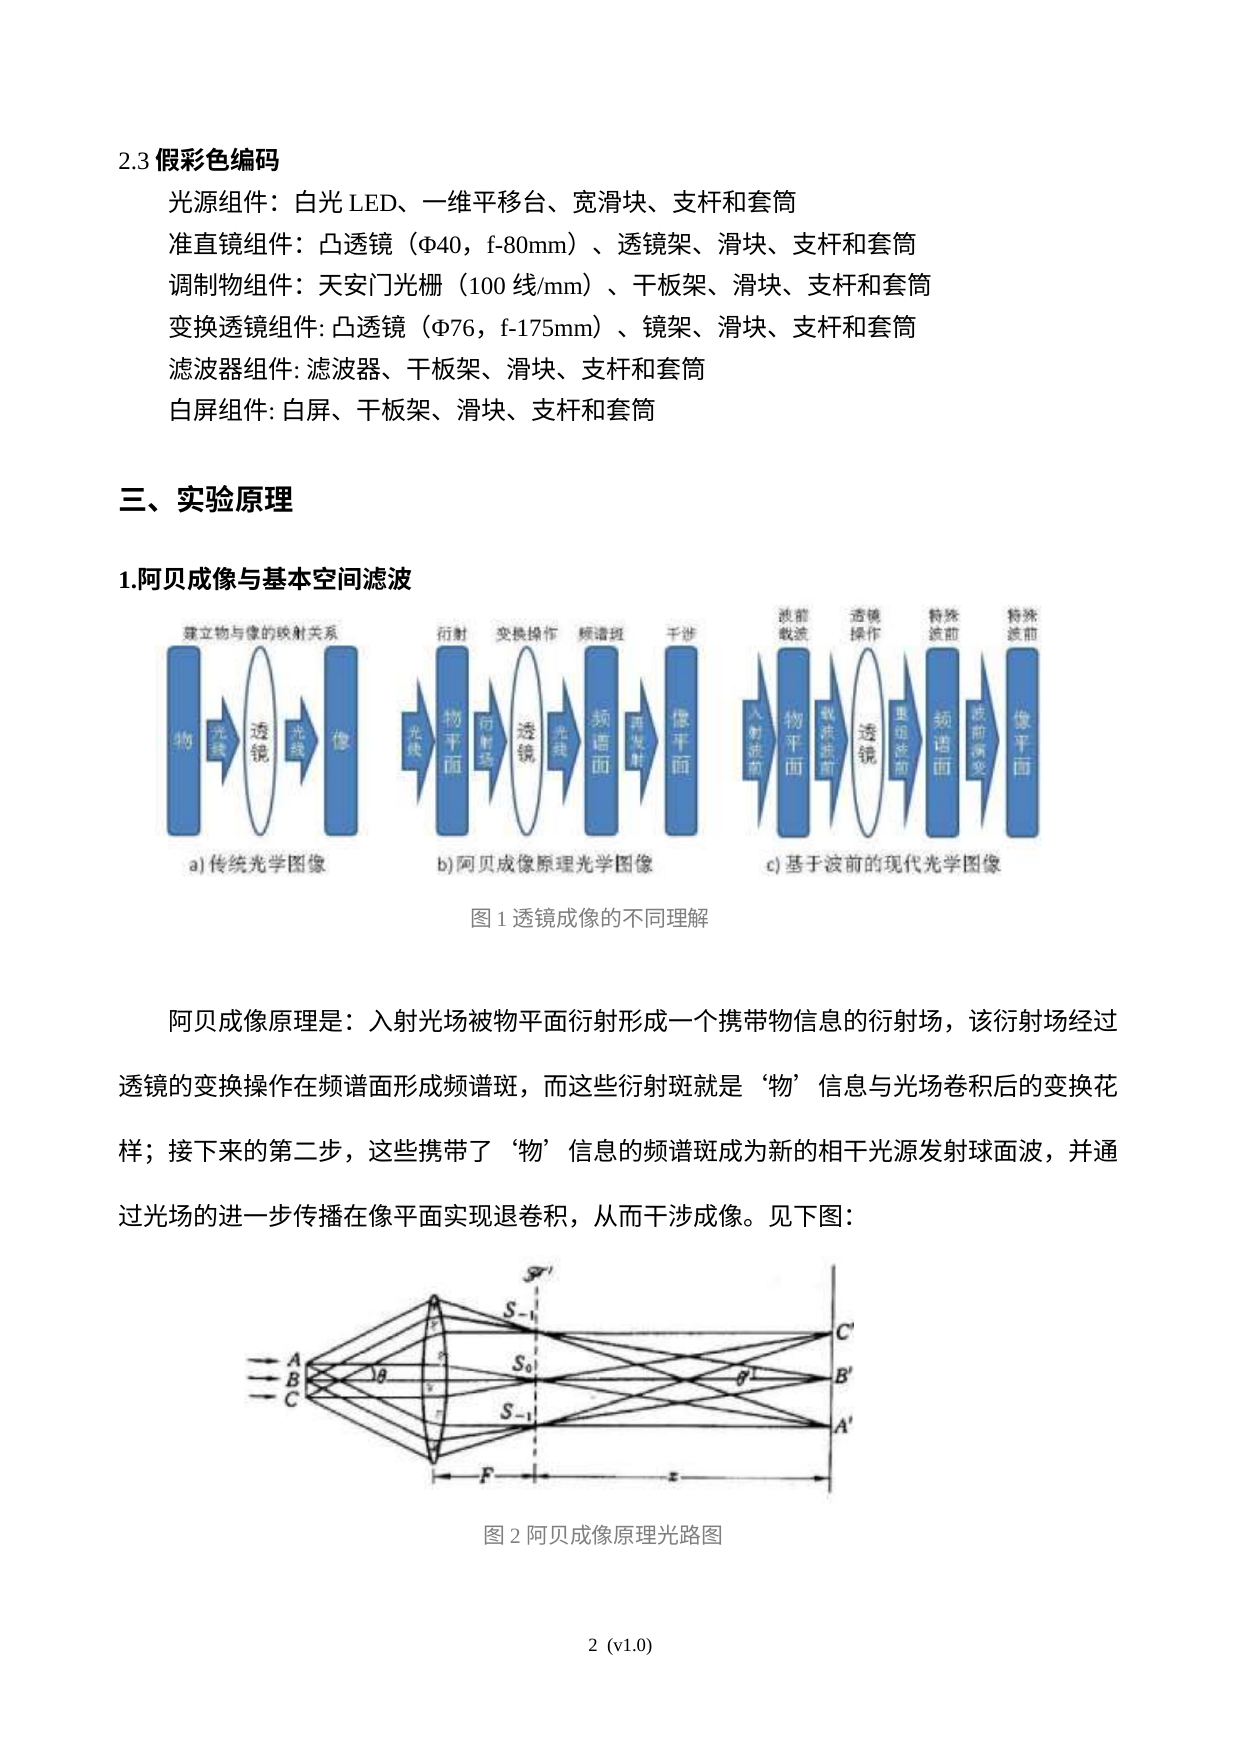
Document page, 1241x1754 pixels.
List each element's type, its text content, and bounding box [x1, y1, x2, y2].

text 变换透镜组件: 凸透镜（Φ76，f-175mm）、镜架、滑块、支杆和套筒 [118, 303, 1122, 345]
text 光源组件：白光 LED、一维平移台、宽滑块、支杆和套筒 [118, 178, 1122, 220]
picture [176, 1247, 892, 1513]
subtitle 实验原理 [118, 466, 1122, 531]
text 准直镜组件：凸透镜（Φ40，f-80mm）、透镜架、滑块、支杆和套筒 [118, 220, 1122, 261]
text 2.3 假彩色编码 [118, 136, 1122, 178]
text 调制物组件：天安门光栅（100 线/mm）、干板架、滑块、支杆和套筒 [118, 261, 1122, 303]
text 滤波器组件: 滤波器、干板架、滑块、支杆和套筒 [118, 345, 1122, 386]
picture [131, 597, 1104, 887]
text 白屏组件: 白屏、干板架、滑块、支杆和套筒 [118, 386, 1122, 428]
text 1.阿贝成像与基本空间滤波 [118, 556, 1122, 597]
text 阿贝成像原理是：入射光场被物平面衍射形成一个携带物信息的衍射场，该衍射场经过透镜的变换操作在频谱面形成频谱斑，而这些衍射斑就是‘物’信息与光场卷积后的变换花样；接下来的第二步，这些携带了‘物’信息的频谱斑成为新的相干光源发射球面波，并通过光场的进一步传播在像平面实现退卷积，从而干涉成像。见下图： [118, 987, 1122, 1247]
